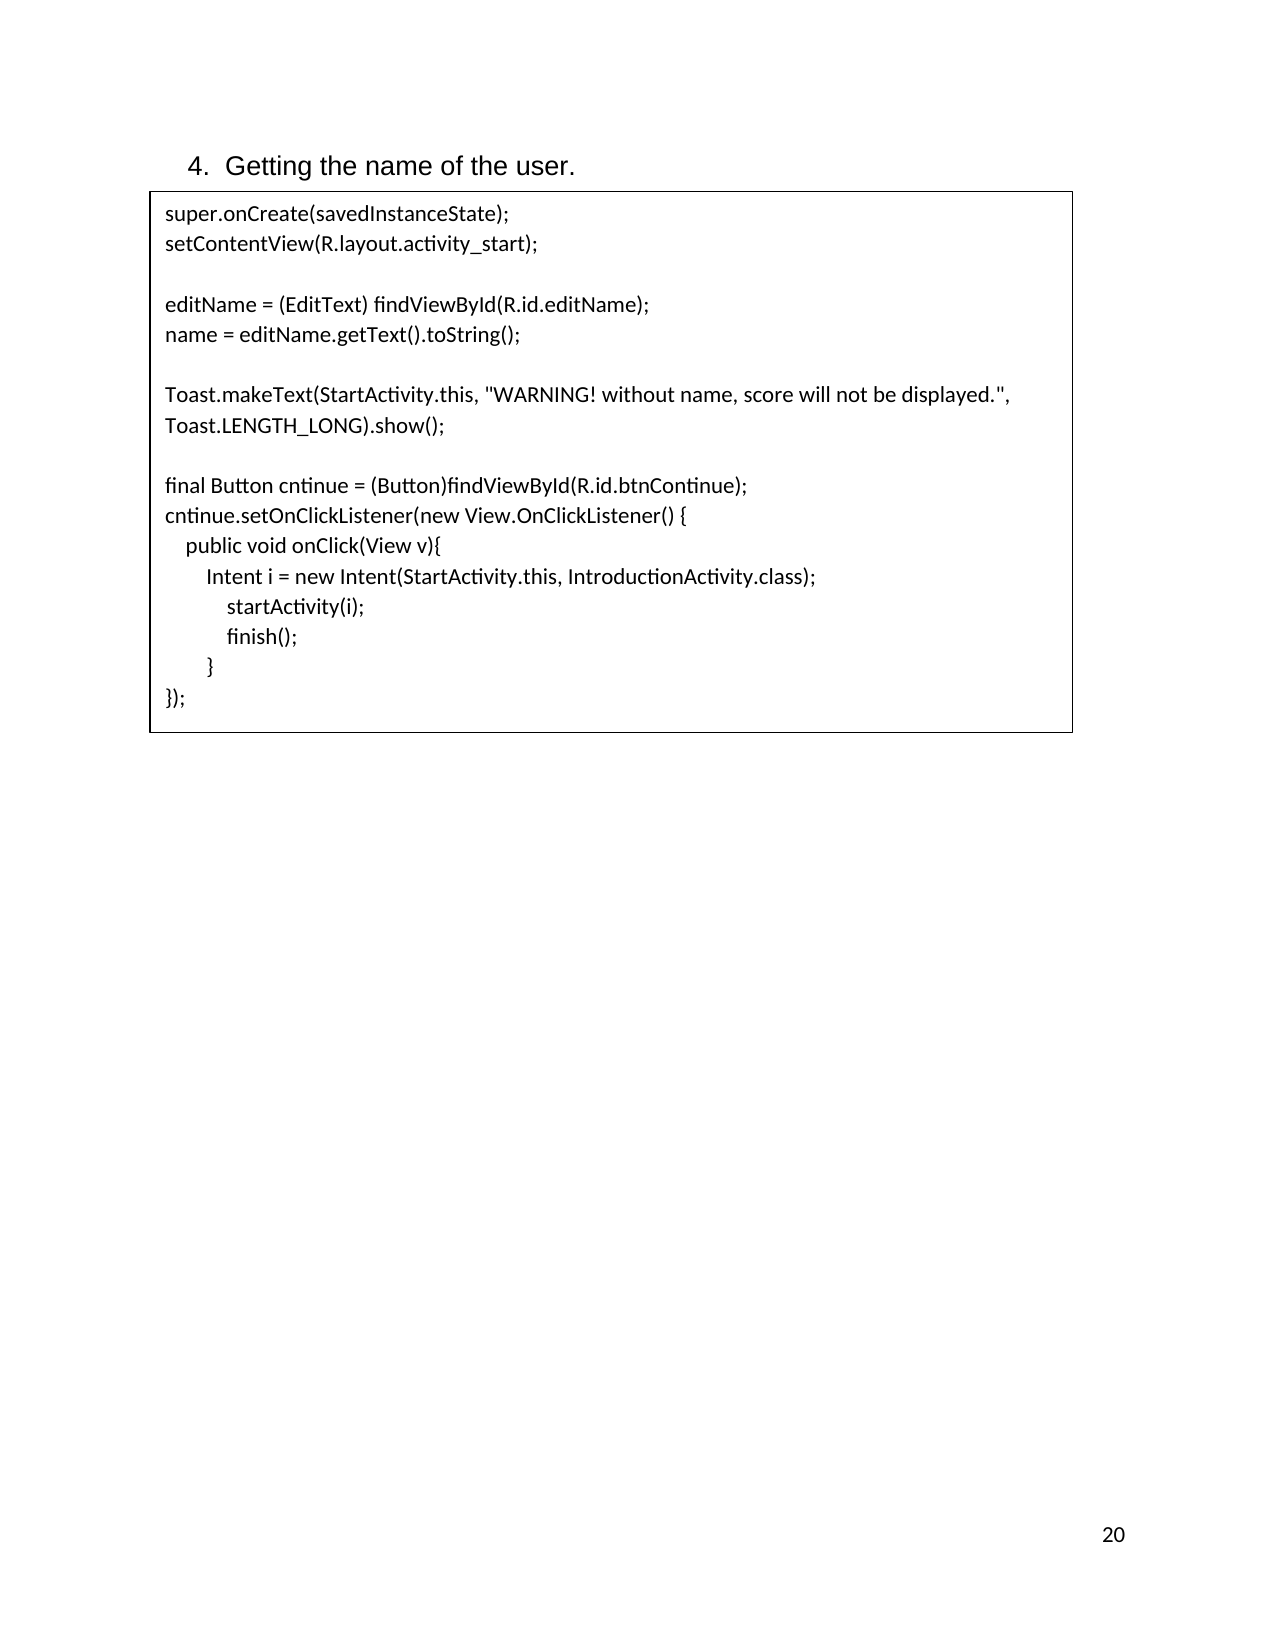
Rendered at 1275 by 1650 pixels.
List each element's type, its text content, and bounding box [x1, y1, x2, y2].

list Getting the name of the user. [187, 150, 1125, 181]
